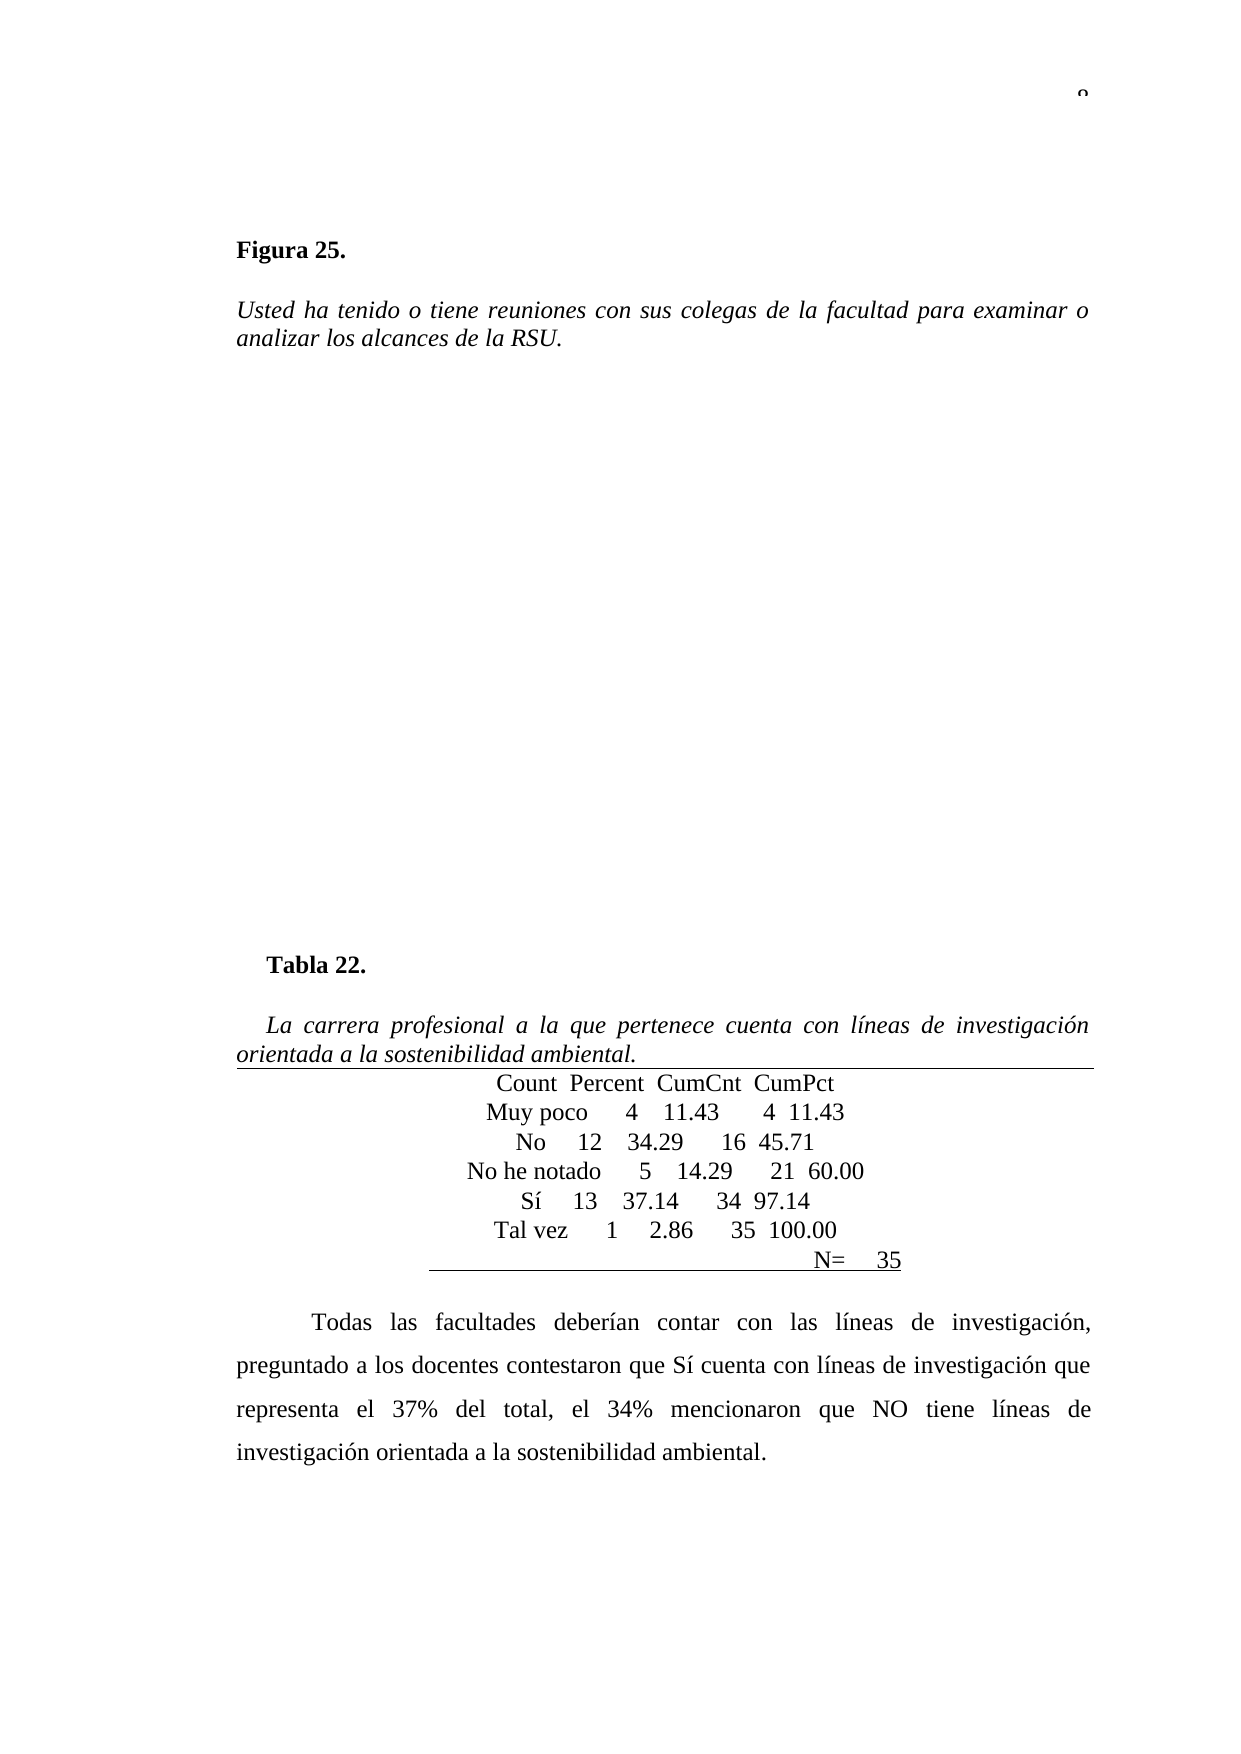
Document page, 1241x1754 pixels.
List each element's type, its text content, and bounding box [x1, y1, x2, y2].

table_cell No 12 34.29 16 45.71 [237, 1128, 1094, 1157]
table_header Count Percent CumCnt CumPct [237, 1069, 1094, 1098]
table_cell N= 35 [237, 1247, 1094, 1275]
subtitle Tabla 22. [266, 950, 1223, 979]
text Usted ha tenido o tiene reuniones con sus colegas de la facultad para examinar o analizar los alcances de la RSU. [236, 295, 1092, 352]
subtitle Figura 25. [236, 235, 1223, 263]
text Todas las facultades deberían contar con las líneas de investigación, preguntado a los docentes contestaron que Sí cuenta con líneas de investigación que representa el 37% del total, el 34% mencionaron que NO tiene líneas de investigación orientada a la sostenibilidad ambiental. [236, 1307, 1092, 1466]
table_cell Tal vez 1 2.86 35 100.00 [237, 1217, 1094, 1247]
table_cell Sí 13 37.14 34 97.14 [237, 1187, 1094, 1217]
table_cell Muy poco 4 11.43 4 11.43 [237, 1098, 1094, 1128]
text La carrera profesional a la que pertenece cuenta con líneas de investigación orientada a la sostenibilidad ambiental. [236, 1010, 1093, 1068]
table_cell No he notado 5 14.29 21 60.00 [237, 1158, 1094, 1187]
